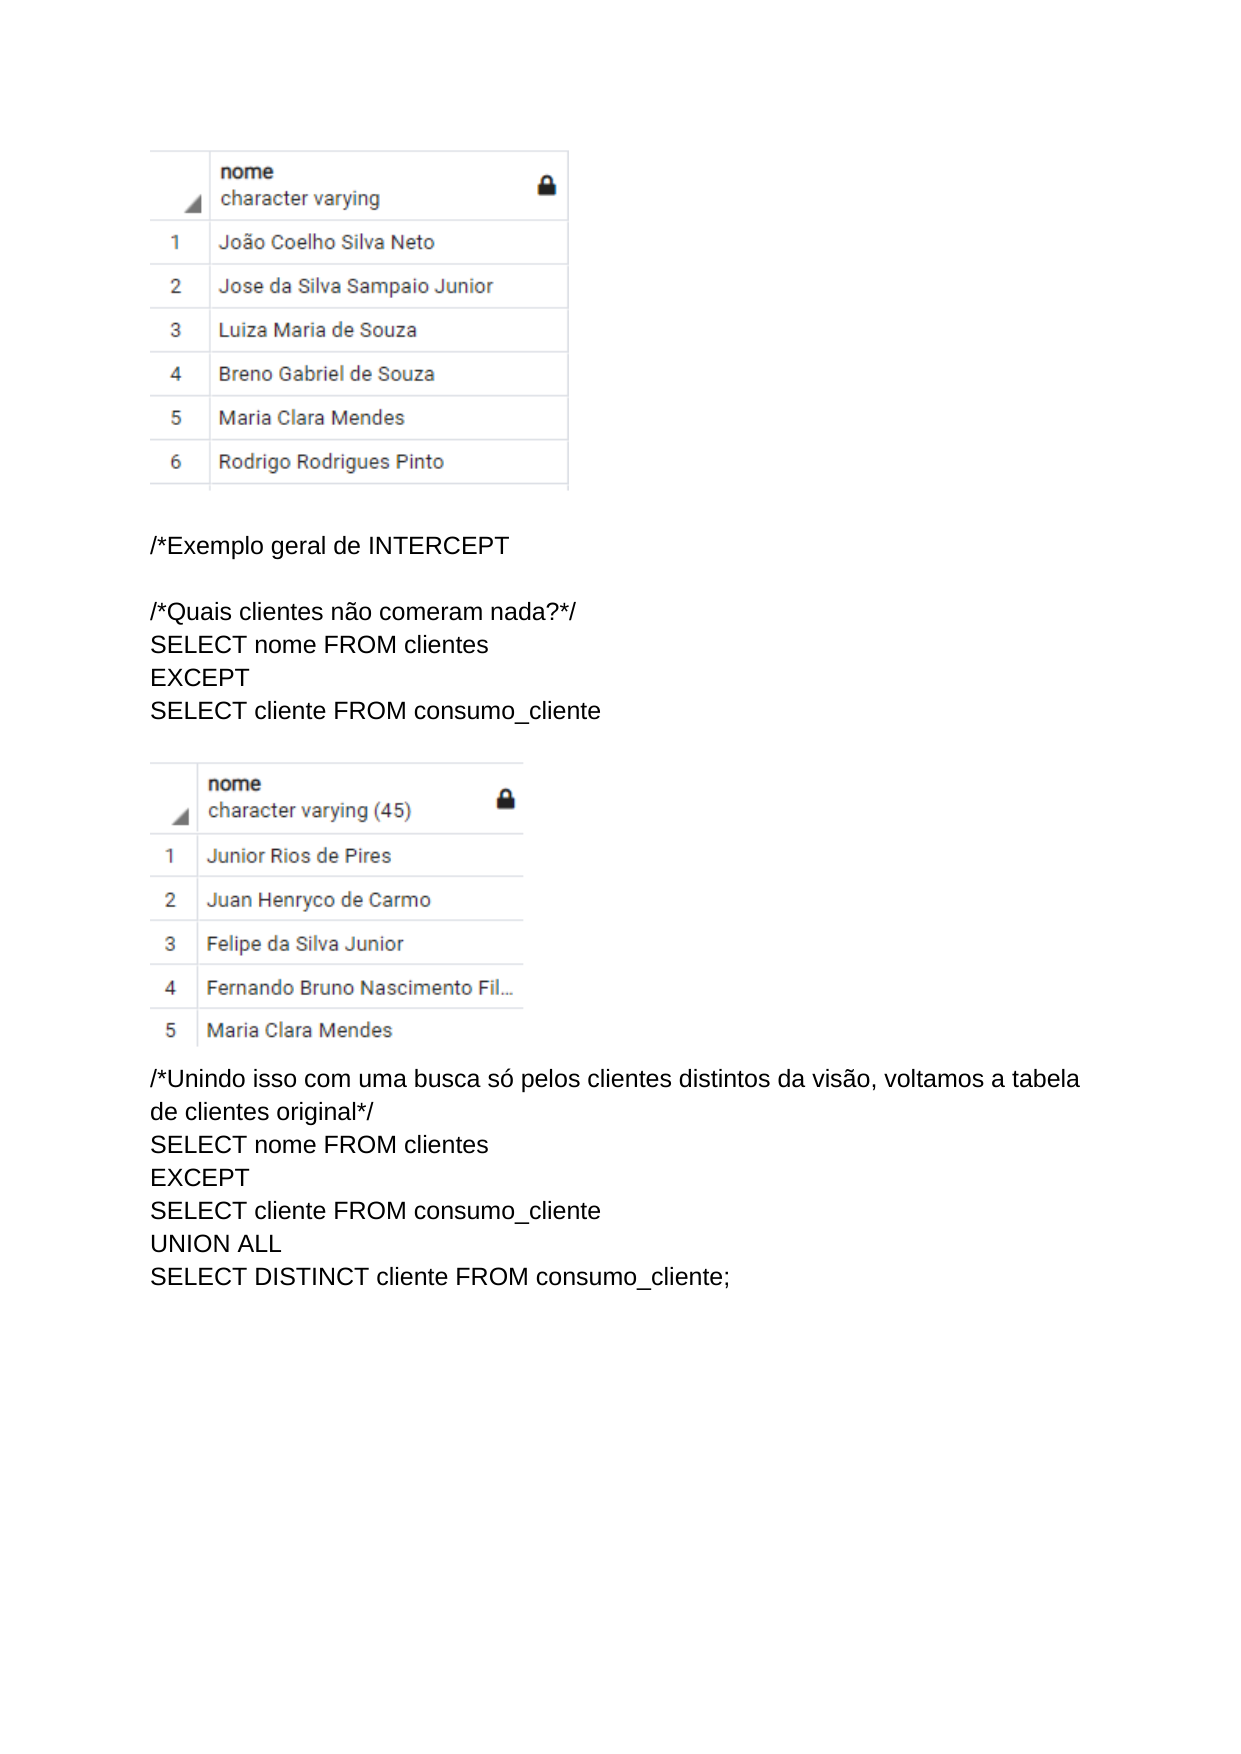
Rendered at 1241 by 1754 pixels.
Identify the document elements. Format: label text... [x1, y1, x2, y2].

text /*Unindo isso com uma busca só pelos clientes distintos da visão, voltamos a tabela de clientes original*/ [150, 1064, 1090, 1126]
text SELECT cliente FROM consumo_cliente [150, 1196, 1090, 1225]
text /*Quais clientes não comeram nada?*/ [150, 597, 1090, 625]
text /*Exemplo geral de INTERCEPT [150, 531, 1090, 559]
text EXCEPT [150, 663, 1090, 691]
text SELECT DISTINCT cliente FROM consumo_cliente; [150, 1262, 1090, 1291]
text SELECT nome FROM clientes [150, 1130, 1090, 1159]
picture [150, 761, 524, 1061]
text EXCEPT [150, 1163, 1090, 1192]
picture [150, 150, 569, 494]
text SELECT nome FROM clientes [150, 630, 1090, 658]
text SELECT cliente FROM consumo_cliente [150, 696, 1090, 724]
text UNION ALL [150, 1229, 1090, 1258]
